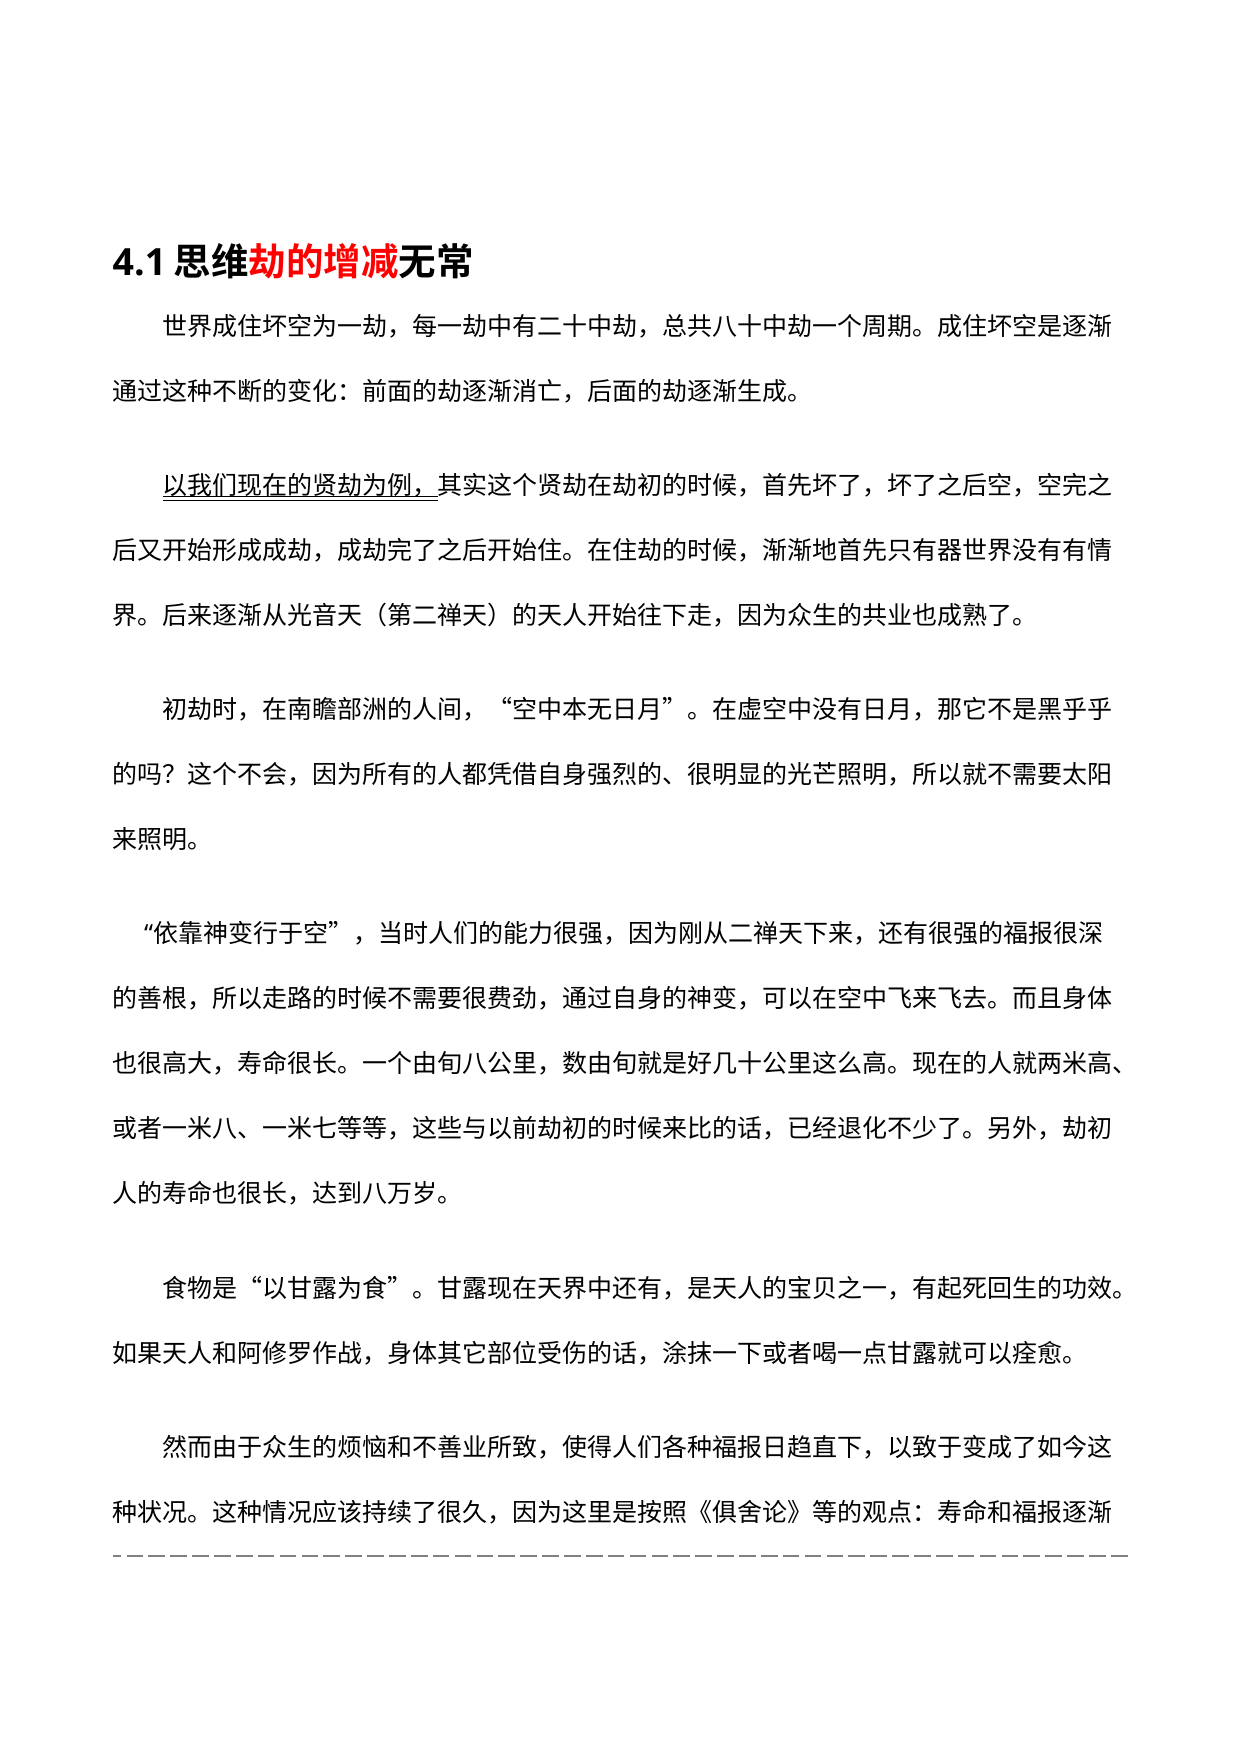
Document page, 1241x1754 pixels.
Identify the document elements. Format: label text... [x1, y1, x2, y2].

text “依靠神变行于空”，当时人们的能力很强，因为刚从二禅天下来，还有很强的福报很深的善根，所以走路的时候不需要很费劲，通过自身的神变，可以在空中飞来飞去。而且身体也很高大，寿命很长。一个由旬八公里，数由旬就是好几十公里这么高。现在的人就两米高、或者一米八、一米七等等，这些与以前劫初的时候来比的话，已经退化不少了。另外，劫初人的寿命也很长，达到八万岁。 [112, 899, 1128, 1224]
text 世界成住坏空为一劫，每一劫中有二十中劫，总共八十中劫一个周期。成住坏空是逐渐通过这种不断的变化：前面的劫逐渐消亡，后面的劫逐渐生成。 [112, 292, 1128, 422]
text 以我们现在的贤劫为例，其实这个贤劫在劫初的时候，首先坏了，坏了之后空，空完之后又开始形成成劫，成劫完了之后开始住。在住劫的时候，渐渐地首先只有器世界没有有情界。后来逐渐从光音天（第二禅天）的天人开始往下走，因为众生的共业也成熟了。 [112, 451, 1128, 646]
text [112, 1413, 1128, 1557]
text 食物是“以甘露为食”。甘露现在天界中还有，是天人的宝贝之一，有起死回生的功效。如果天人和阿修罗作战，身体其它部位受伤的话，涂抹一下或者喝一点甘露就可以痊愈。 [112, 1254, 1128, 1384]
text 初劫时，在南瞻部洲的人间，“空中本无日月”。在虚空中没有日月，那它不是黑乎乎的吗？这个不会，因为所有的人都凭借自身强烈的、很明显的光芒照明，所以就不需要太阳来照明。 [112, 675, 1128, 870]
text 4.1思维劫的增减无常 [112, 227, 1128, 292]
